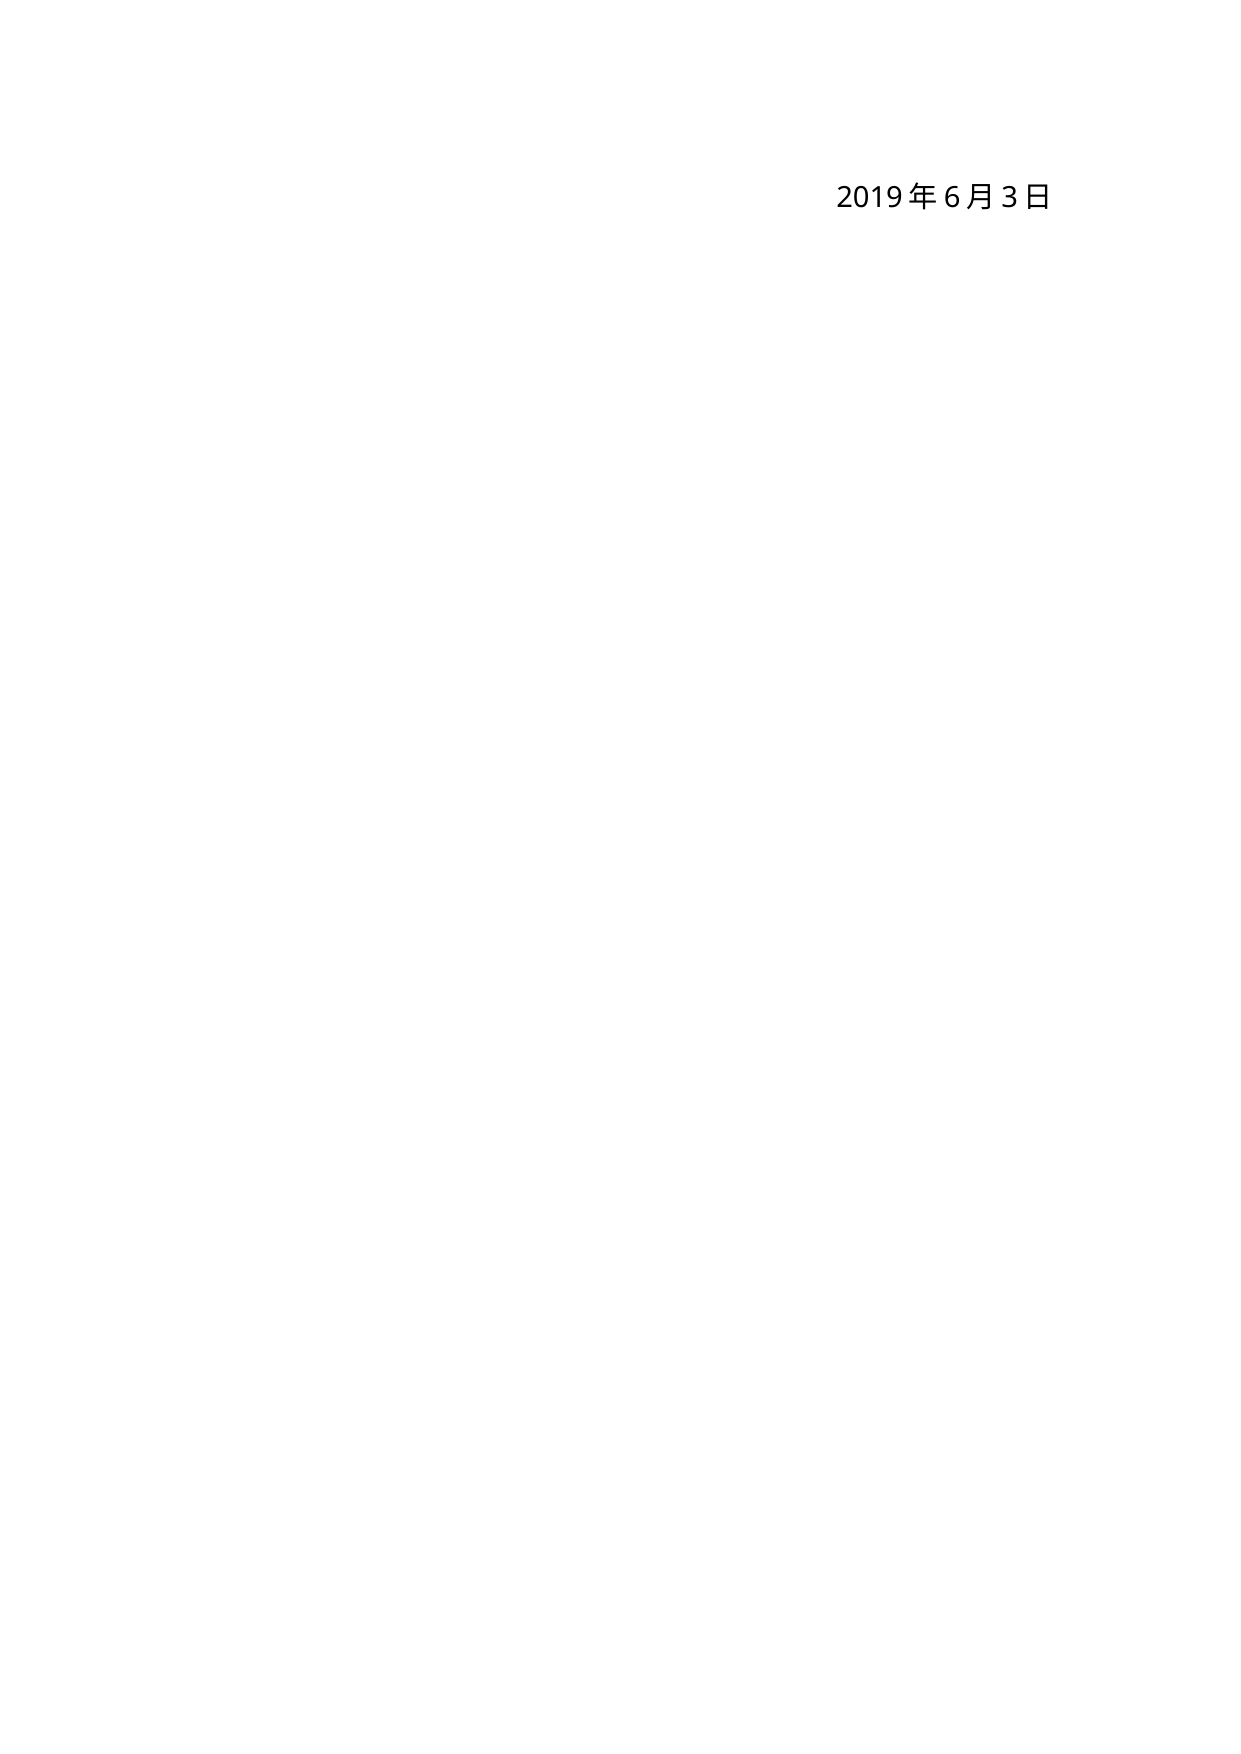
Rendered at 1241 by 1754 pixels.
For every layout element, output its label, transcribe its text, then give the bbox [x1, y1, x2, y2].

text 2019年6月3日 [187, 162, 1053, 227]
